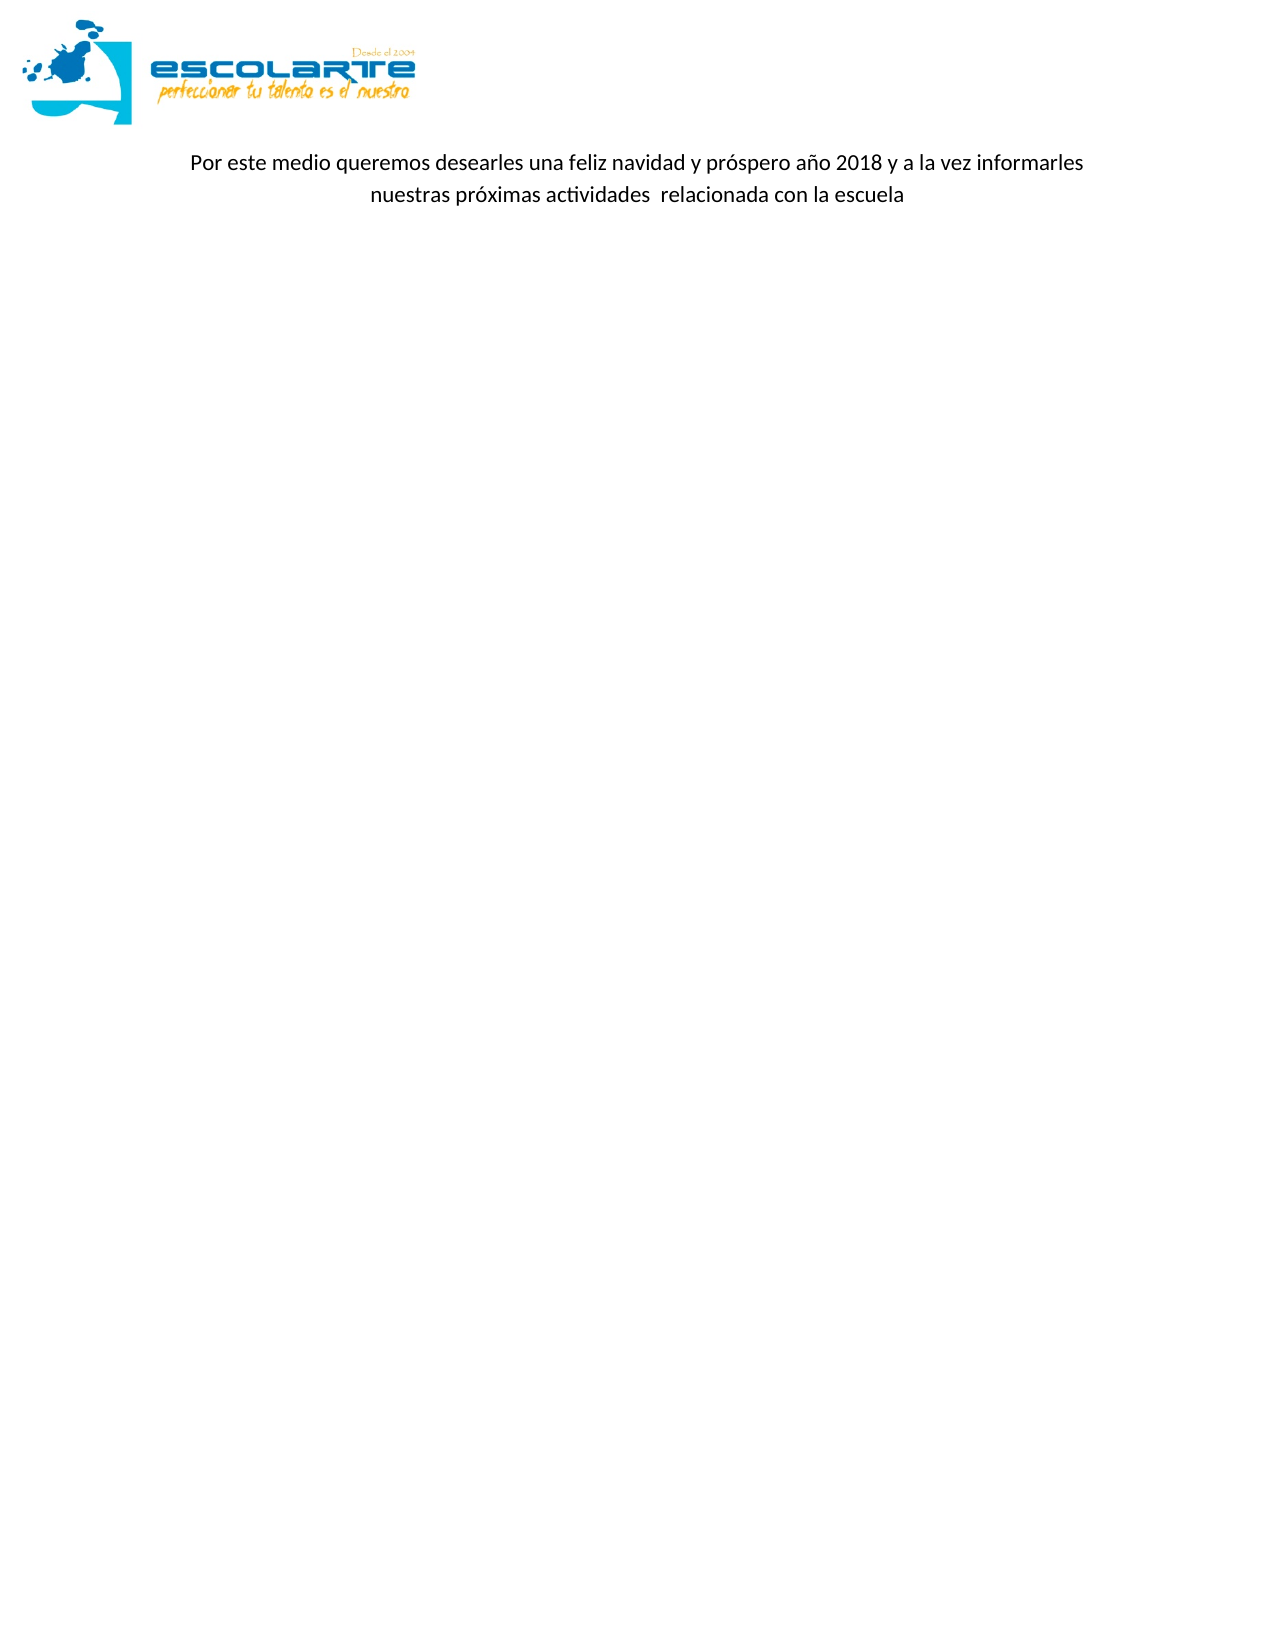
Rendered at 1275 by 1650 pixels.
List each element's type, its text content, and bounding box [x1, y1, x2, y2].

text Por este medio queremos desearles una feliz navidad y próspero año 2018 y a la vez informarles nuestras próximas actividades relacionada con la escuela [177, 148, 1098, 208]
picture [22, 11, 423, 129]
